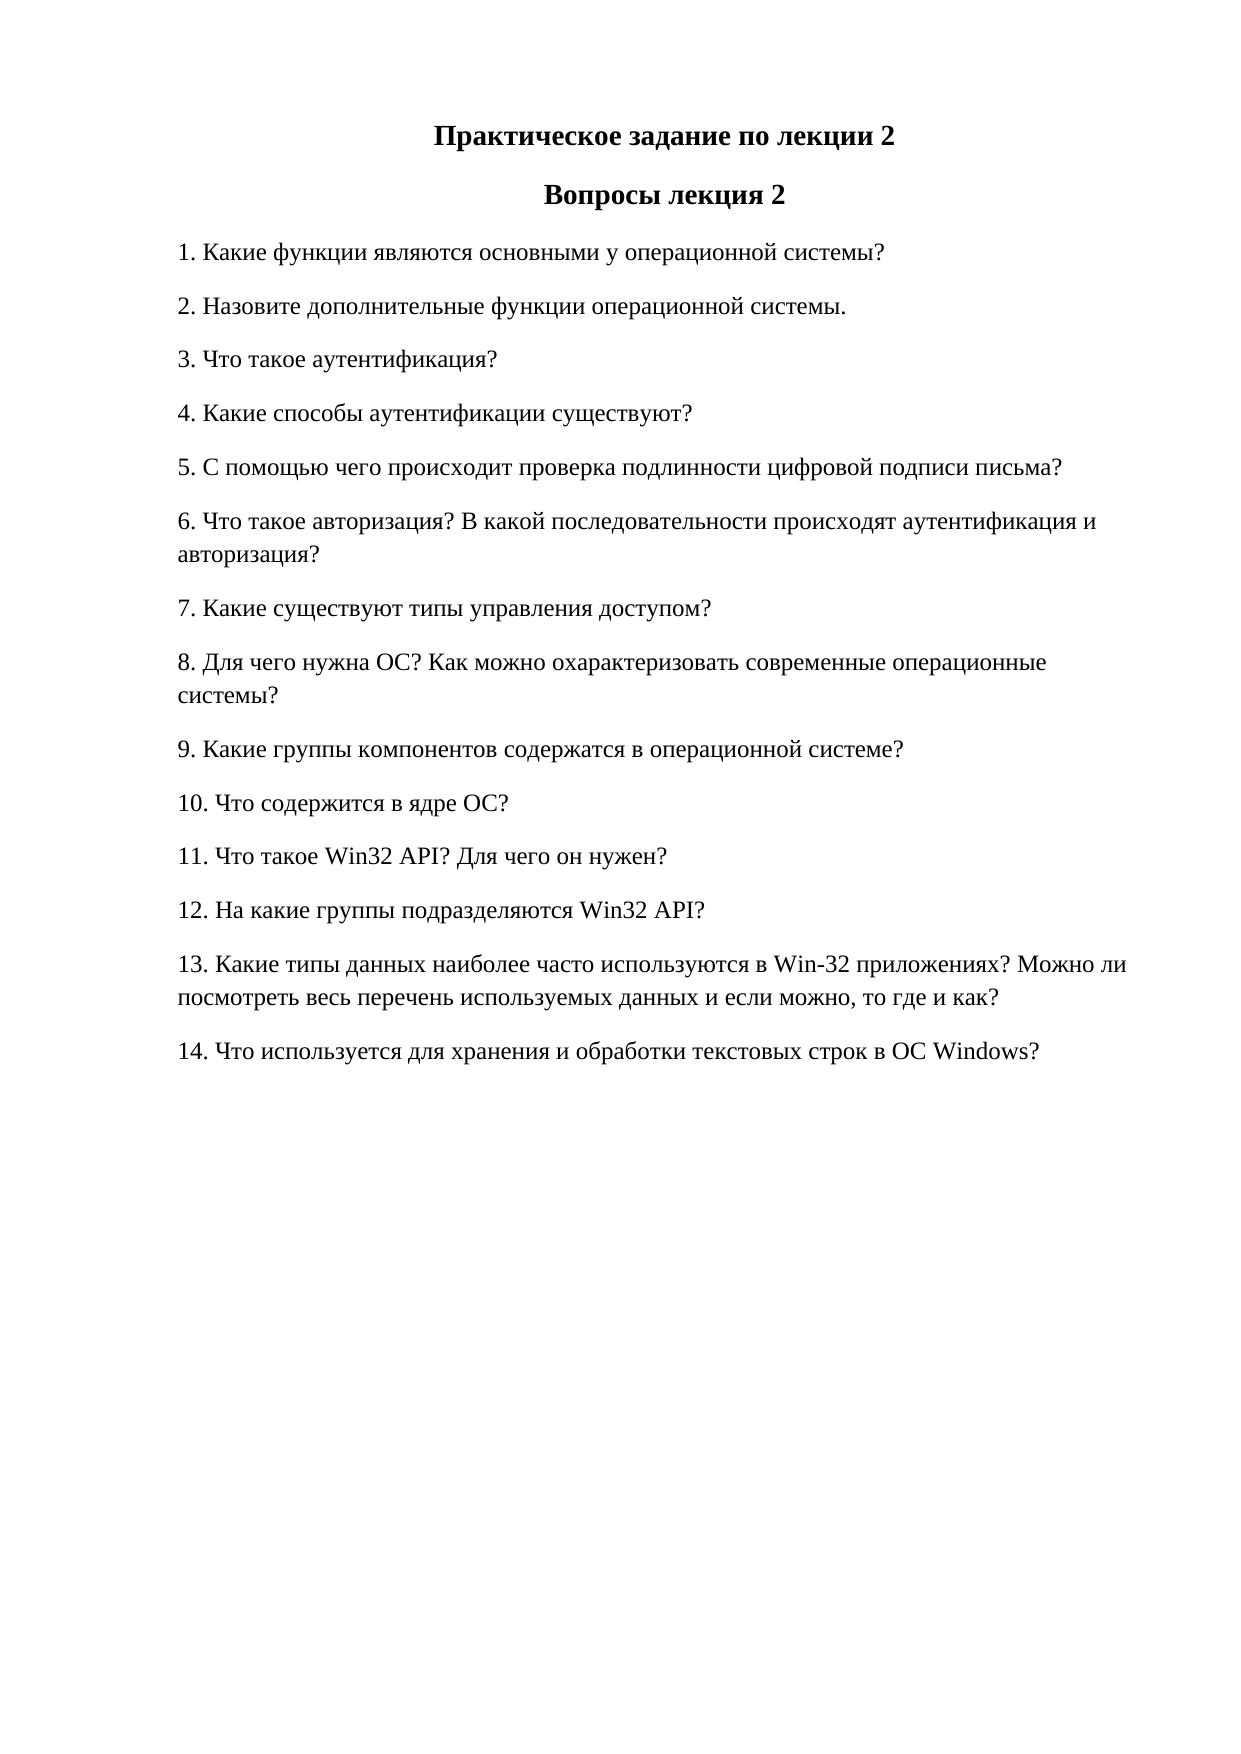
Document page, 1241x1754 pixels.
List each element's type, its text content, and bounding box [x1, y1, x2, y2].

text 14. Что используется для хранения и обработки текстовых строк в ОС Windows? [177, 1036, 1152, 1065]
text 6. Что такое авторизация? В какой последовательности происходят аутентификация и авторизация? [177, 506, 1152, 568]
text 7. Какие существуют типы управления доступом? [177, 593, 1152, 622]
text 2. Назовите дополнительные функции операционной системы. [177, 291, 1152, 319]
text 3. Что такое аутентификация? [177, 344, 1152, 373]
text 4. Какие способы аутентификации существуют? [177, 398, 1152, 427]
text 13. Какие типы данных наиболее часто используются в Win-32 приложениях? Можно ли посмотреть весь перечень используемых данных и если можно, то где и как? [177, 949, 1152, 1011]
text 10. Что содержится в ядре ОС? [177, 788, 1152, 816]
text 9. Какие группы компонентов содержатся в операционной системе? [177, 734, 1152, 762]
text 8. Для чего нужна ОС? Как можно охарактеризовать современные операционные системы? [177, 647, 1152, 709]
text 5. С помощью чего происходит проверка подлинности цифровой подписи письма? [177, 452, 1152, 481]
text Практическое задание по лекции 2 [177, 118, 1152, 152]
text 12. На какие группы подразделяются Win32 API? [177, 895, 1152, 924]
text 11. Что такое Win32 API? Для чего он нужен? [177, 841, 1152, 870]
text Вопросы лекция 2 [177, 177, 1152, 211]
text 1. Какие функции являются основными у операционной системы? [177, 237, 1152, 266]
